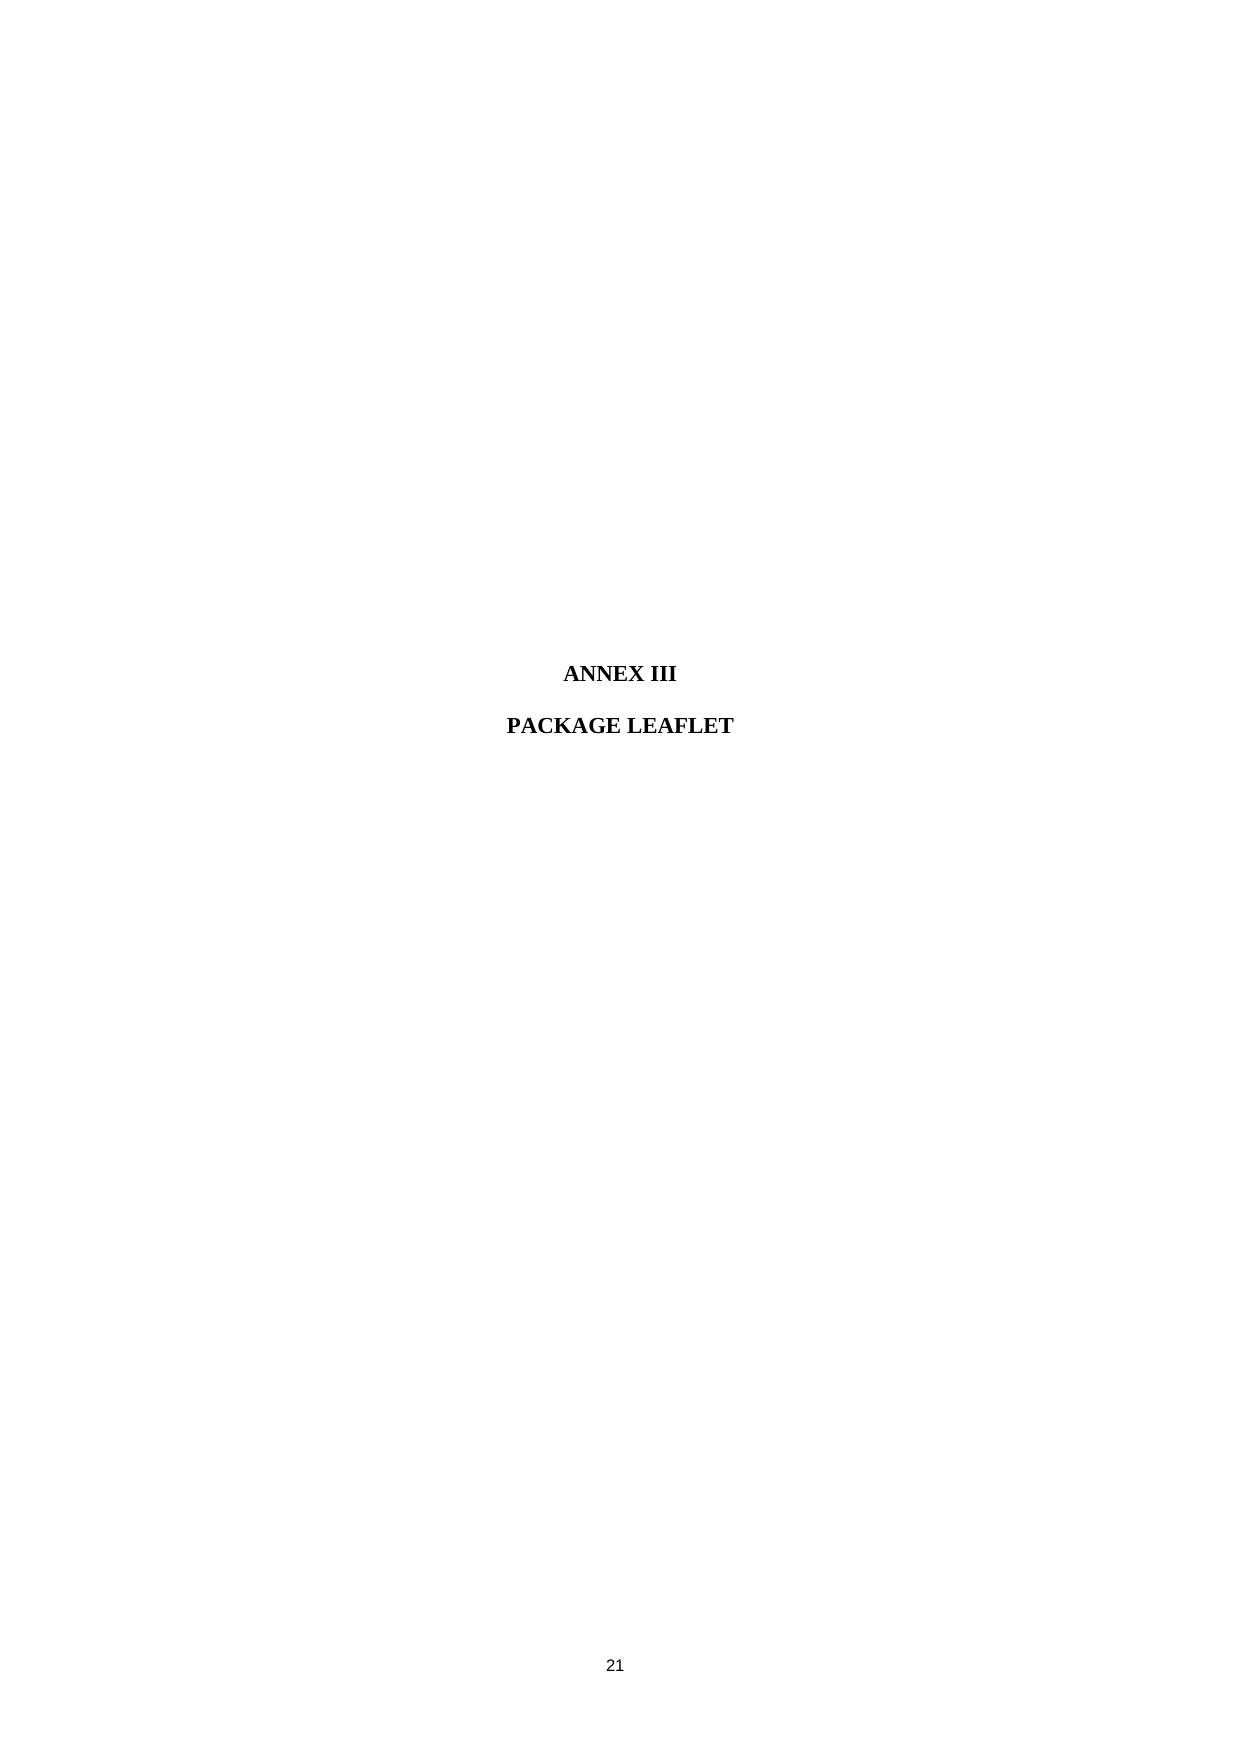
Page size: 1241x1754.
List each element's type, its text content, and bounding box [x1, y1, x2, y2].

text ANNEX III [148, 660, 1092, 686]
text PACKAGE LEAFLET [148, 712, 1092, 739]
